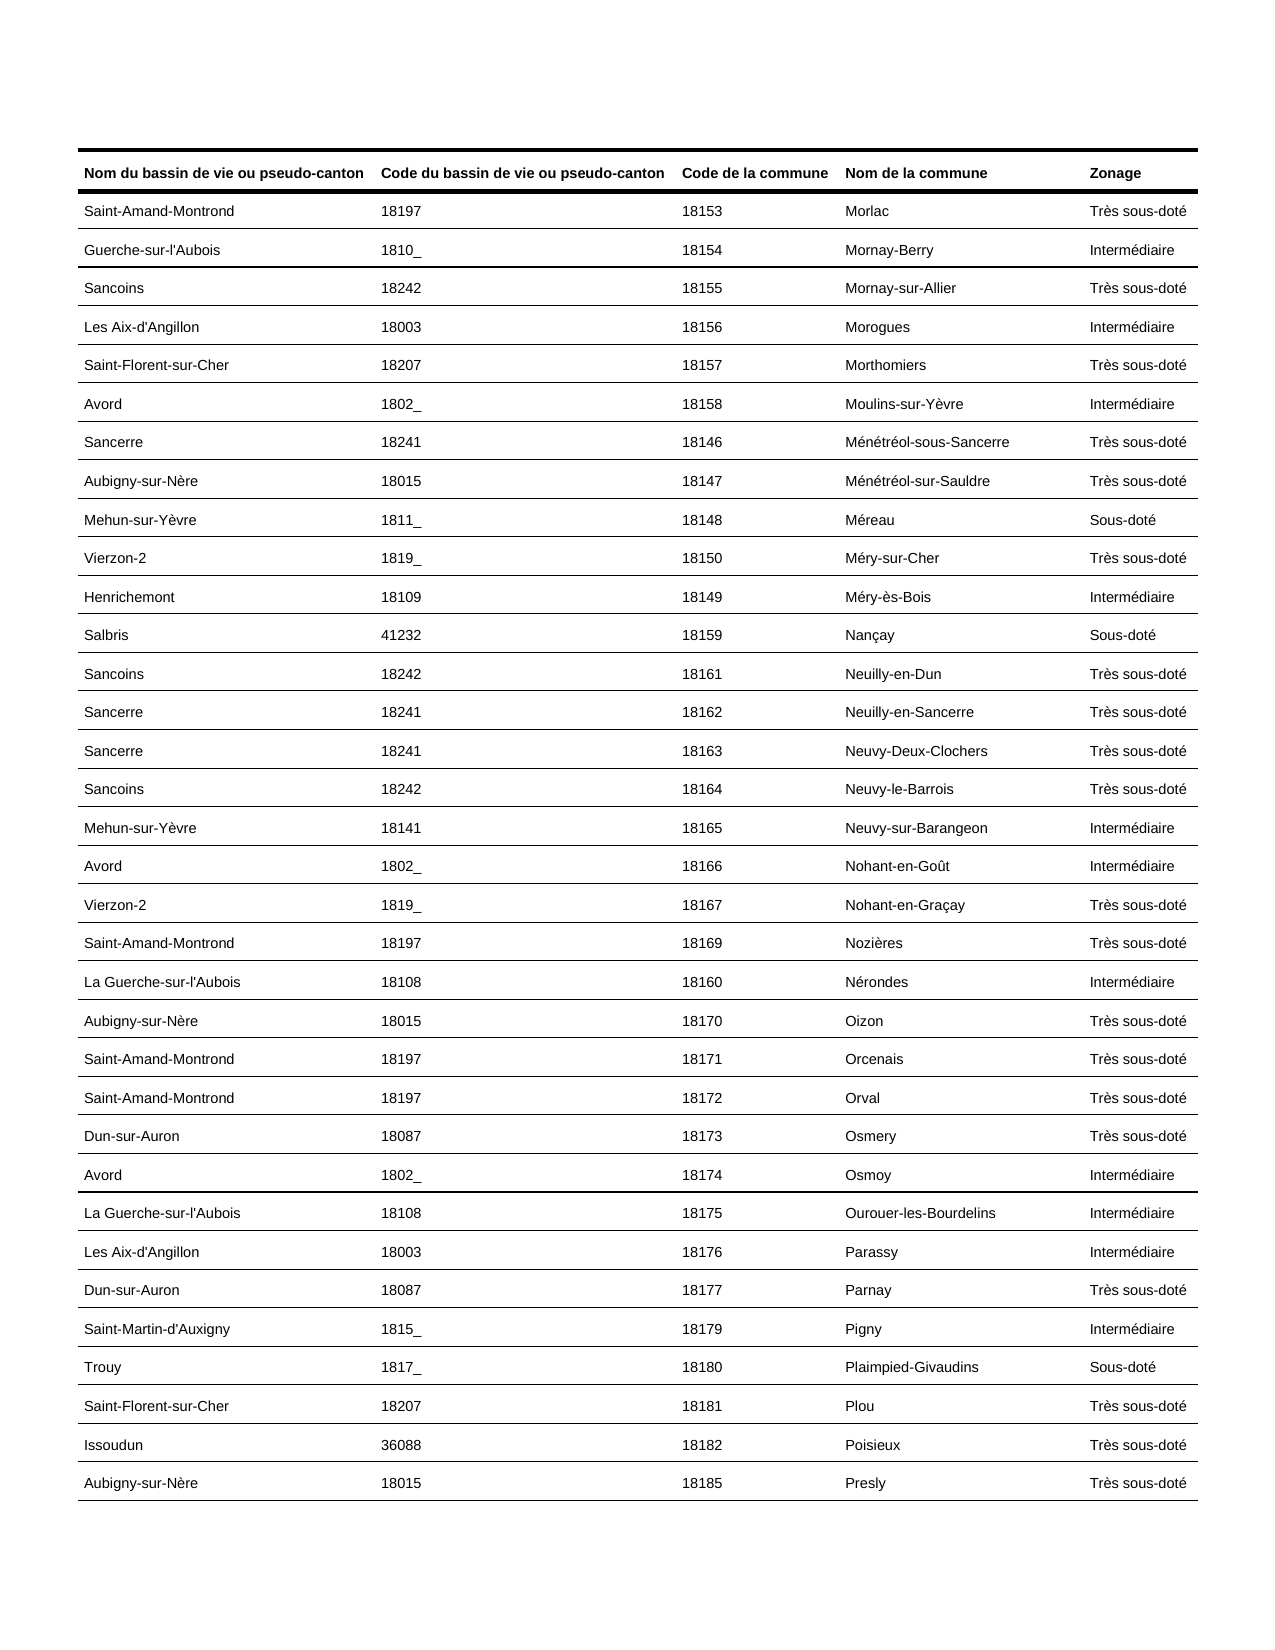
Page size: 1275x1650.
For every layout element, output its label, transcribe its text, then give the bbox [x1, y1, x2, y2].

table_cell Très sous-doté [1083, 1115, 1197, 1153]
table_cell Poisieux [839, 1424, 1083, 1461]
table_cell Intermédiaire [1083, 576, 1197, 613]
table_cell 18207 [375, 345, 676, 382]
table_cell Neuilly-en-Dun [839, 653, 1083, 690]
table_cell Dun-sur-Auron [78, 1270, 374, 1307]
table_cell 18242 [375, 653, 676, 690]
table_cell 1810_ [375, 229, 676, 266]
table_cell Sous-doté [1083, 499, 1197, 536]
table_cell Les Aix-d'Angillon [78, 306, 374, 343]
table_cell Mehun-sur-Yèvre [78, 499, 374, 536]
table_cell Intermédiaire [1083, 807, 1197, 844]
table_cell Avord [78, 1154, 374, 1191]
table_cell Parassy [839, 1231, 1083, 1268]
table_cell Nançay [839, 614, 1083, 652]
table_cell Très sous-doté [1083, 653, 1197, 690]
table_cell Guerche-sur-l'Aubois [78, 229, 374, 266]
table_cell Sancoins [78, 268, 374, 305]
table_cell 18160 [676, 961, 839, 999]
table_cell Intermédiaire [1083, 383, 1197, 421]
table_header Code du bassin de vie ou pseudo-canton [375, 152, 676, 189]
table_cell Intermédiaire [1083, 961, 1197, 999]
table_cell Sancerre [78, 422, 374, 459]
table_cell Très sous-doté [1083, 923, 1197, 960]
table_cell 18161 [676, 653, 839, 690]
table_cell Saint-Florent-sur-Cher [78, 1385, 374, 1423]
table_cell Orval [839, 1077, 1083, 1114]
table_cell 18148 [676, 499, 839, 536]
table_cell 1815_ [375, 1308, 676, 1346]
table_cell 18242 [375, 268, 676, 305]
table_cell 1802_ [375, 383, 676, 421]
table_cell Intermédiaire [1083, 1308, 1197, 1346]
table_cell 18163 [676, 730, 839, 767]
table_cell Nozières [839, 923, 1083, 960]
table_cell 18241 [375, 691, 676, 729]
table_cell 1802_ [375, 846, 676, 883]
table_cell Intermédiaire [1083, 306, 1197, 343]
table_cell 18147 [676, 460, 839, 498]
table_cell Plaimpied-Givaudins [839, 1347, 1083, 1384]
table_cell Parnay [839, 1270, 1083, 1307]
table_cell Très sous-doté [1083, 1462, 1197, 1500]
table_cell Mehun-sur-Yèvre [78, 807, 374, 844]
table_header Zonage [1083, 152, 1197, 189]
table_cell 18180 [676, 1347, 839, 1384]
table_cell Aubigny-sur-Nère [78, 1000, 374, 1037]
table_cell 18167 [676, 884, 839, 922]
table_cell Saint-Florent-sur-Cher [78, 345, 374, 382]
table_cell 18015 [375, 1462, 676, 1500]
table_cell 18153 [676, 194, 839, 228]
table_cell Intermédiaire [1083, 1154, 1197, 1191]
table_cell Très sous-doté [1083, 1000, 1197, 1037]
table_cell Sous-doté [1083, 1347, 1197, 1384]
table_header Nom de la commune [839, 152, 1083, 189]
table_cell Presly [839, 1462, 1083, 1500]
table_cell Ménétréol-sur-Sauldre [839, 460, 1083, 498]
table_cell Intermédiaire [1083, 846, 1197, 883]
table_cell Henrichemont [78, 576, 374, 613]
table_cell 18164 [676, 769, 839, 806]
table_header Nom du bassin de vie ou pseudo-canton [78, 152, 374, 189]
table_cell 18109 [375, 576, 676, 613]
table_cell Sancerre [78, 691, 374, 729]
table_cell 18182 [676, 1424, 839, 1461]
table_cell 18170 [676, 1000, 839, 1037]
table_cell Ménétréol-sous-Sancerre [839, 422, 1083, 459]
table_cell Très sous-doté [1083, 1424, 1197, 1461]
table_cell 18181 [676, 1385, 839, 1423]
table_cell Méry-sur-Cher [839, 537, 1083, 575]
table_cell Très sous-doté [1083, 730, 1197, 767]
table_cell Très sous-doté [1083, 769, 1197, 806]
table_cell La Guerche-sur-l'Aubois [78, 1193, 374, 1230]
table_cell Nohant-en-Goût [839, 846, 1083, 883]
table_cell Neuvy-sur-Barangeon [839, 807, 1083, 844]
table_cell Dun-sur-Auron [78, 1115, 374, 1153]
table_cell Méry-ès-Bois [839, 576, 1083, 613]
table_cell 1802_ [375, 1154, 676, 1191]
table_cell 18197 [375, 1077, 676, 1114]
table_cell 18197 [375, 923, 676, 960]
table_cell Aubigny-sur-Nère [78, 460, 374, 498]
table_cell Issoudun [78, 1424, 374, 1461]
table_cell Très sous-doté [1083, 1038, 1197, 1076]
table_cell 18171 [676, 1038, 839, 1076]
table_cell Sancerre [78, 730, 374, 767]
table_cell 1819_ [375, 884, 676, 922]
table_cell Intermédiaire [1083, 1231, 1197, 1268]
table_cell 18087 [375, 1115, 676, 1153]
table_cell Très sous-doté [1083, 345, 1197, 382]
table_cell 18162 [676, 691, 839, 729]
table_cell 18159 [676, 614, 839, 652]
table_cell Saint-Amand-Montrond [78, 194, 374, 228]
table_cell Plou [839, 1385, 1083, 1423]
table_cell 18207 [375, 1385, 676, 1423]
table_cell 1811_ [375, 499, 676, 536]
table_cell Trouy [78, 1347, 374, 1384]
table_cell Saint-Amand-Montrond [78, 1077, 374, 1114]
table_cell Aubigny-sur-Nère [78, 1462, 374, 1500]
table_cell 18176 [676, 1231, 839, 1268]
table_cell 18141 [375, 807, 676, 844]
table_cell Très sous-doté [1083, 1270, 1197, 1307]
table_cell 18169 [676, 923, 839, 960]
table_cell Pigny [839, 1308, 1083, 1346]
table_cell Méreau [839, 499, 1083, 536]
table_cell 18154 [676, 229, 839, 266]
table_cell Saint-Amand-Montrond [78, 923, 374, 960]
table_cell Sous-doté [1083, 614, 1197, 652]
table_cell 18146 [676, 422, 839, 459]
table_cell 18197 [375, 1038, 676, 1076]
table_cell 18149 [676, 576, 839, 613]
table_cell 18174 [676, 1154, 839, 1191]
table_cell Oizon [839, 1000, 1083, 1037]
table_cell Saint-Amand-Montrond [78, 1038, 374, 1076]
table_header Code de la commune [676, 152, 839, 189]
table_cell 18015 [375, 1000, 676, 1037]
table_cell 18241 [375, 422, 676, 459]
table_cell 18150 [676, 537, 839, 575]
table_cell Salbris [78, 614, 374, 652]
table_cell La Guerche-sur-l'Aubois [78, 961, 374, 999]
table_cell Nohant-en-Graçay [839, 884, 1083, 922]
table_cell Très sous-doté [1083, 422, 1197, 459]
table_cell Vierzon-2 [78, 537, 374, 575]
table_cell 36088 [375, 1424, 676, 1461]
table_cell Neuvy-Deux-Clochers [839, 730, 1083, 767]
table_cell 18155 [676, 268, 839, 305]
table_cell Intermédiaire [1083, 1193, 1197, 1230]
table_cell Mornay-Berry [839, 229, 1083, 266]
table_cell Vierzon-2 [78, 884, 374, 922]
table_cell Très sous-doté [1083, 194, 1197, 228]
table_cell Très sous-doté [1083, 691, 1197, 729]
table_cell 41232 [375, 614, 676, 652]
table_cell Les Aix-d'Angillon [78, 1231, 374, 1268]
table_cell Morogues [839, 306, 1083, 343]
table_cell 18156 [676, 306, 839, 343]
table_cell Osmery [839, 1115, 1083, 1153]
table_cell 18087 [375, 1270, 676, 1307]
table_cell 18241 [375, 730, 676, 767]
table_cell Très sous-doté [1083, 460, 1197, 498]
table_cell 18015 [375, 460, 676, 498]
table_cell 18003 [375, 1231, 676, 1268]
table_cell Intermédiaire [1083, 229, 1197, 266]
table_cell 18177 [676, 1270, 839, 1307]
table_cell Morlac [839, 194, 1083, 228]
table_cell Très sous-doté [1083, 268, 1197, 305]
table_cell 18166 [676, 846, 839, 883]
table_cell 1817_ [375, 1347, 676, 1384]
table_cell Mornay-sur-Allier [839, 268, 1083, 305]
table_cell Moulins-sur-Yèvre [839, 383, 1083, 421]
table_cell 18179 [676, 1308, 839, 1346]
table_cell Neuilly-en-Sancerre [839, 691, 1083, 729]
table_cell Morthomiers [839, 345, 1083, 382]
table_cell Très sous-doté [1083, 1077, 1197, 1114]
table_cell Sancoins [78, 653, 374, 690]
table_cell Très sous-doté [1083, 1385, 1197, 1423]
table_cell Orcenais [839, 1038, 1083, 1076]
table_cell 18157 [676, 345, 839, 382]
table_cell Sancoins [78, 769, 374, 806]
table_cell 18173 [676, 1115, 839, 1153]
table_cell Neuvy-le-Barrois [839, 769, 1083, 806]
table_cell 18108 [375, 1193, 676, 1230]
table_cell 18172 [676, 1077, 839, 1114]
table_cell 18185 [676, 1462, 839, 1500]
table_cell Très sous-doté [1083, 537, 1197, 575]
table_cell Osmoy [839, 1154, 1083, 1191]
table_cell 18158 [676, 383, 839, 421]
table_cell 18003 [375, 306, 676, 343]
table_cell 18197 [375, 194, 676, 228]
table_cell Très sous-doté [1083, 884, 1197, 922]
table_cell 18242 [375, 769, 676, 806]
table_cell Avord [78, 846, 374, 883]
table_cell Avord [78, 383, 374, 421]
table_cell 18108 [375, 961, 676, 999]
table_cell Ourouer-les-Bourdelins [839, 1193, 1083, 1230]
table_cell 18165 [676, 807, 839, 844]
table_cell Nérondes [839, 961, 1083, 999]
table_cell Saint-Martin-d'Auxigny [78, 1308, 374, 1346]
table_cell 1819_ [375, 537, 676, 575]
table_cell 18175 [676, 1193, 839, 1230]
